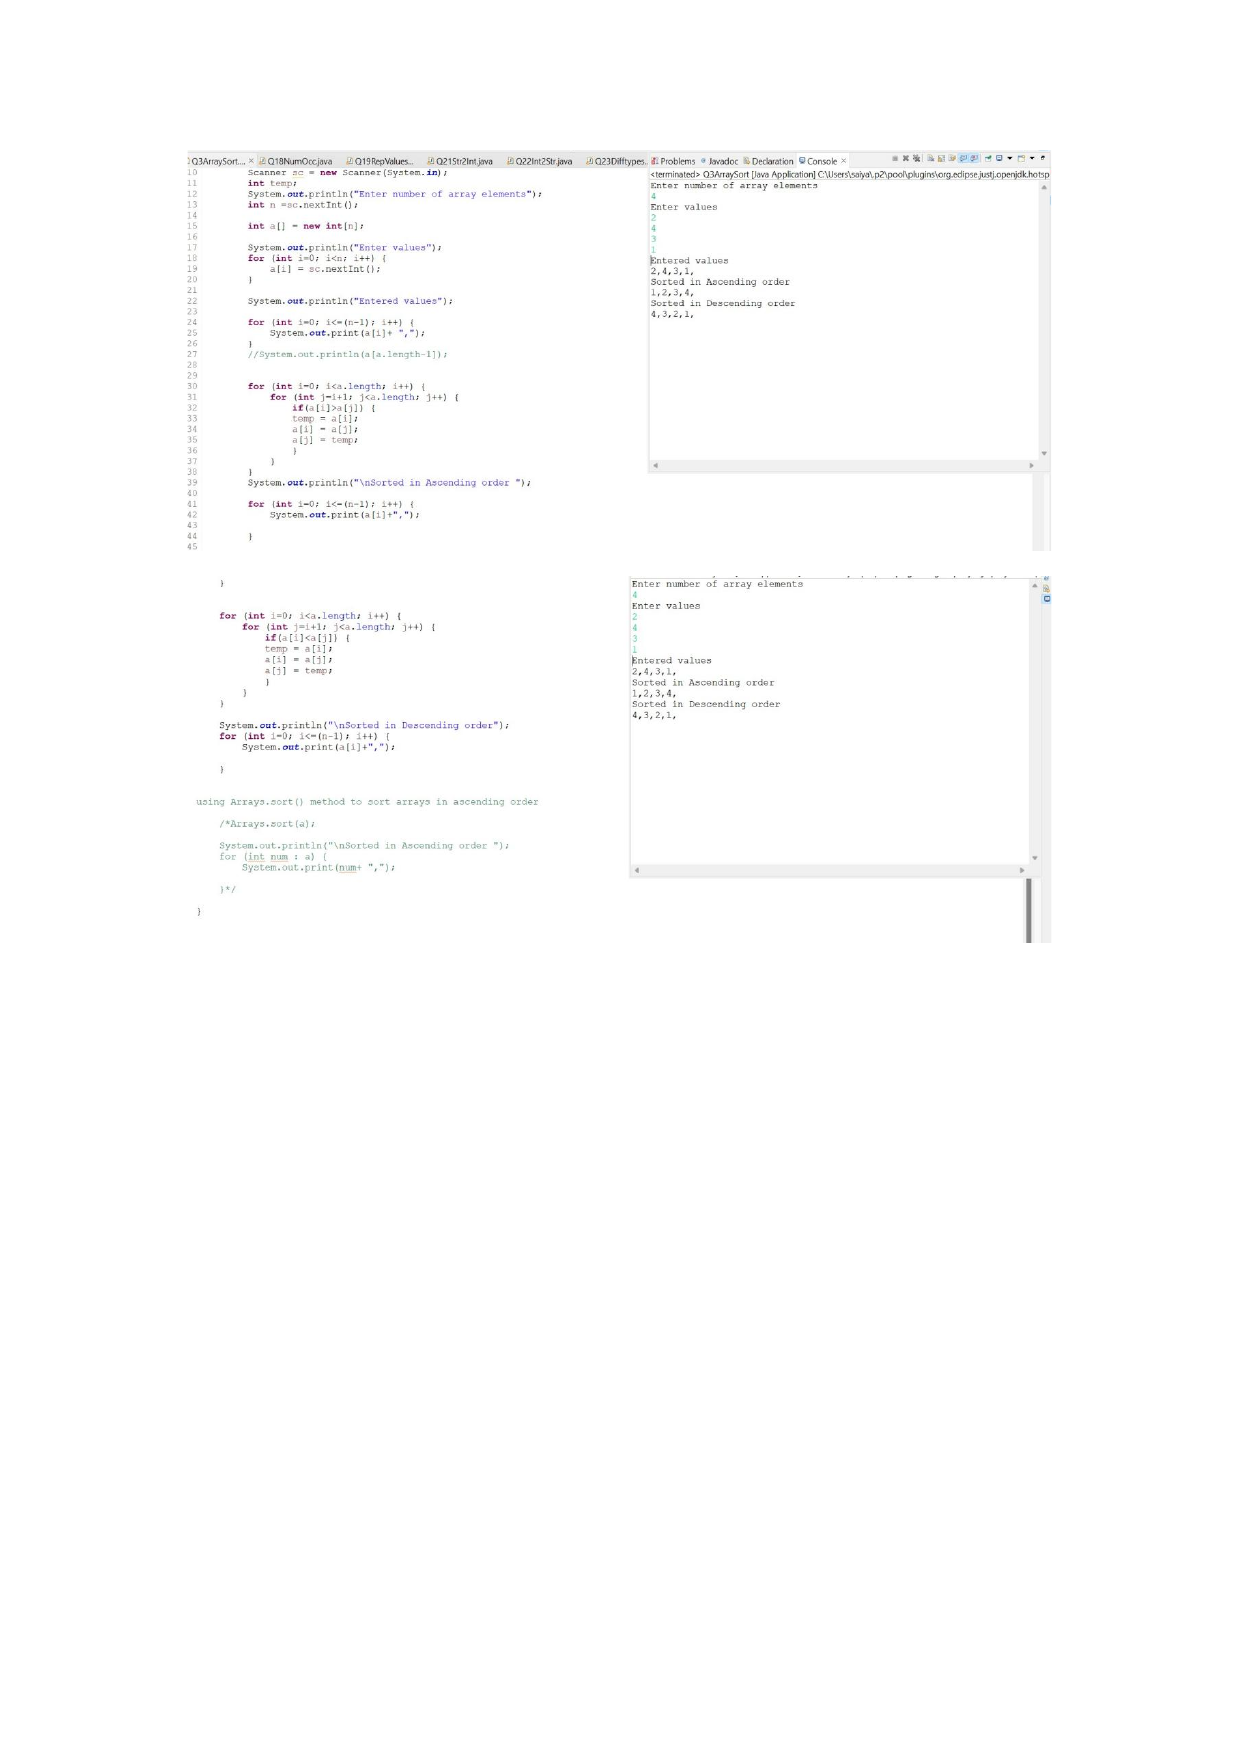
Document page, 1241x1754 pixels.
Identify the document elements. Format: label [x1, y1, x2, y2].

picture [187, 150, 1052, 551]
picture [187, 576, 1052, 943]
